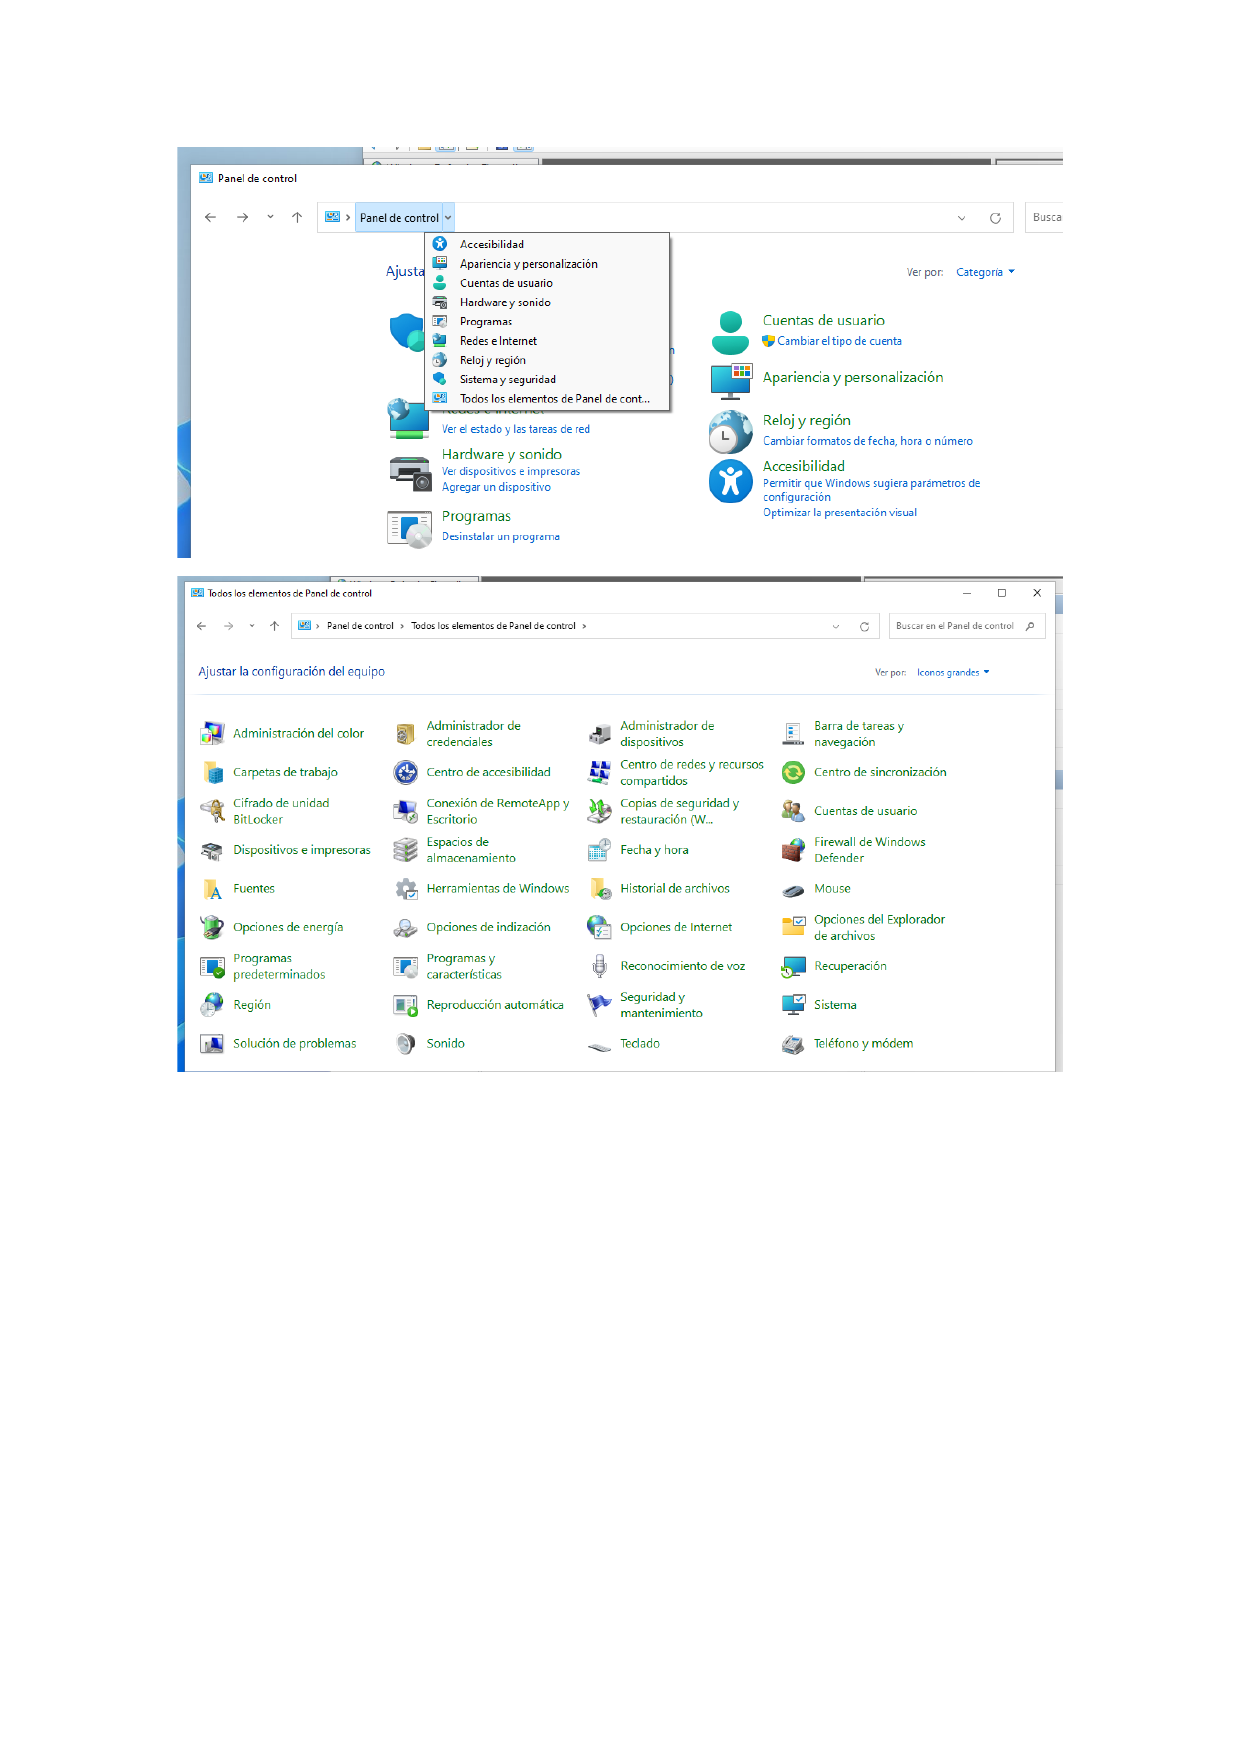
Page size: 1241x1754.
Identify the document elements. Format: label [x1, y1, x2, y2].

picture [177, 147, 1063, 558]
picture [177, 576, 1063, 1072]
